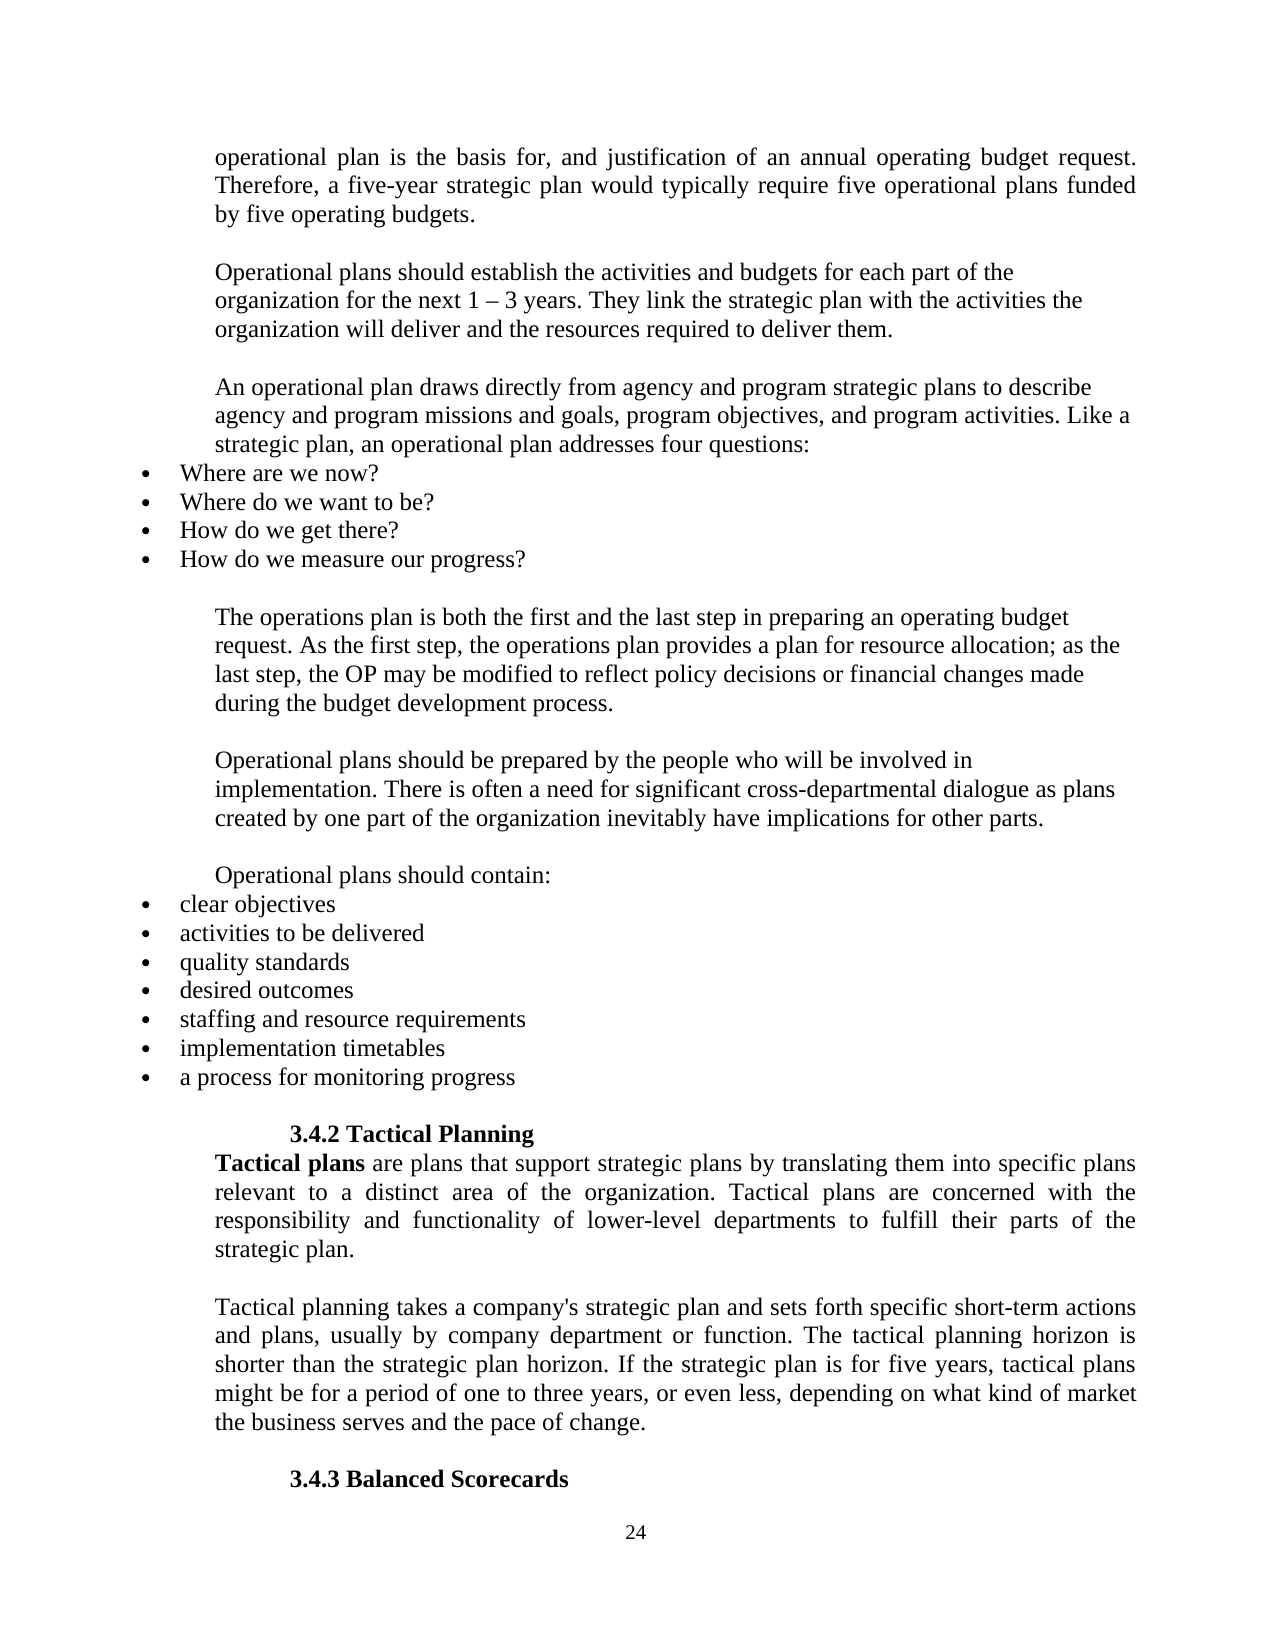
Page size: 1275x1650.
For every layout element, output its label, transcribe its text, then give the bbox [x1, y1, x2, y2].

list desired outcomes [142, 975, 1137, 1004]
list implementation timetables [142, 1033, 1137, 1062]
list a process for monitoring progress [142, 1062, 1137, 1090]
text The operations plan is both the first and the last step in preparing an operating budget request. As the first step, the operations plan provides a plan for resource allocation; as the last step, the OP may be modified to reflect policy decisions or financial changes made during the budget development process. [214, 602, 1137, 717]
list Where are we now? [142, 458, 1137, 487]
text 3.4.3 Balanced Scorecards [214, 1464, 1137, 1493]
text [214, 142, 1137, 228]
text Operational plans should be prepared by the people who will be involved in implementation. There is often a need for significant cross-departmental dialogue as plans created by one part of the organization inevitably have implications for other parts. [214, 745, 1137, 832]
list How do we get there? [142, 515, 1137, 544]
text Tactical planning takes a company's strategic plan and sets forth specific short-term actions and plans, usually by company department or function. The tactical planning horizon is shorter than the strategic plan horizon. If the strategic plan is for five years, tactical plans might be for a period of one to three years, or even less, depending on what kind of market the business serves and the pace of change. [214, 1292, 1137, 1435]
text Tactical plans are plans that support strategic plans by translating them into specific plans relevant to a distinct area of the organization. Tactical plans are concerned with the responsibility and functionality of lower-level departments to fulfill their parts of the strategic plan. [214, 1148, 1137, 1263]
list How do we measure our progress? [142, 544, 1137, 573]
text An operational plan draws directly from agency and program strategic plans to describe agency and program missions and goals, program objectives, and program activities. Like a strategic plan, an operational plan addresses four questions: [214, 372, 1137, 458]
text Operational plans should establish the activities and budgets for each part of the organization for the next 1 – 3 years. They link the strategic plan with the activities the organization will deliver and the resources required to deliver them. [214, 257, 1137, 343]
list clear objectives [142, 889, 1137, 918]
list activities to be delivered [142, 918, 1137, 947]
list Where do we want to be? [142, 487, 1137, 515]
text 3.4.2 Tactical Planning [214, 1119, 1137, 1148]
list quality standards [142, 947, 1137, 975]
text Operational plans should contain: [214, 860, 1137, 889]
list staffing and resource requirements [142, 1004, 1137, 1033]
